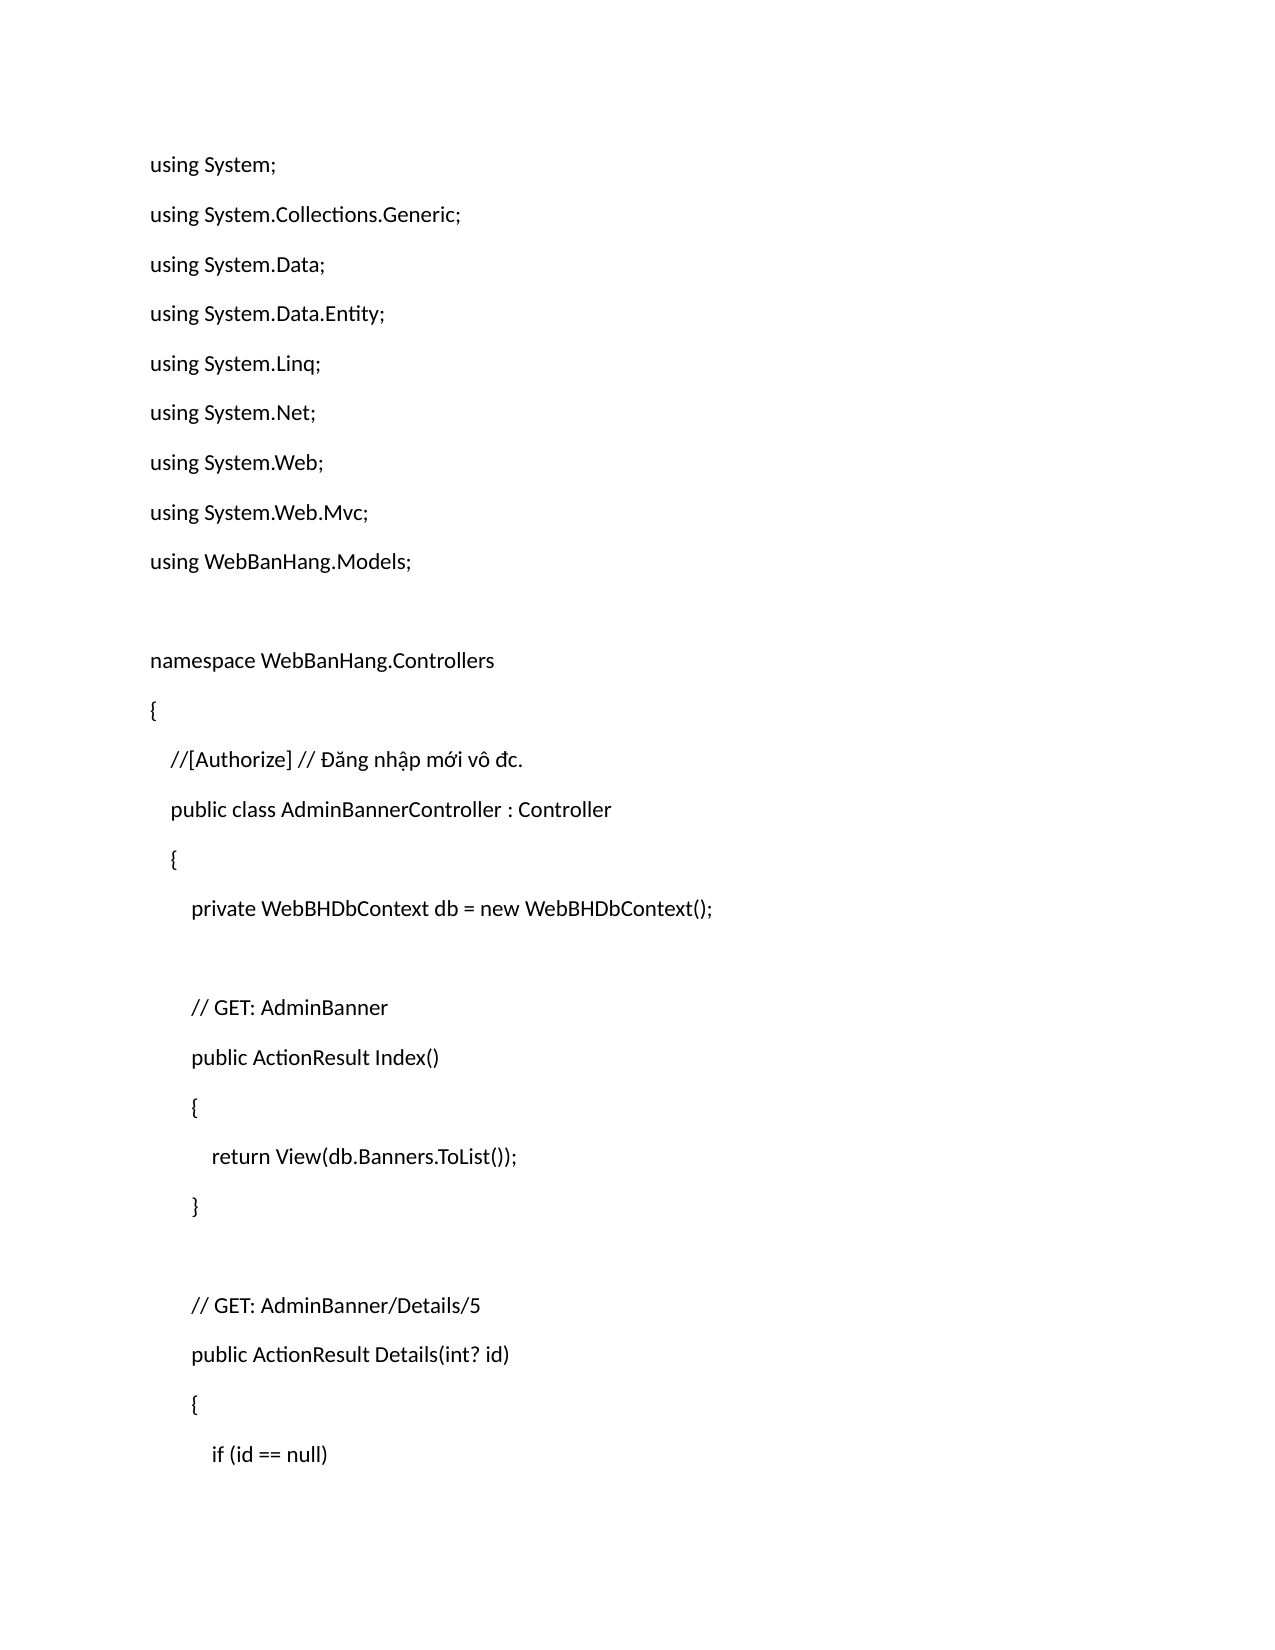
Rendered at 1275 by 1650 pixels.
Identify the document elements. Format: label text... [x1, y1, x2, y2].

text using System.Data.Entity; [150, 299, 1125, 327]
text // GET: AdminBanner/Details/5 [150, 1290, 1125, 1319]
text return View(db.Banners.ToList()); [150, 1142, 1125, 1170]
text using WebBanHang.Models; [150, 547, 1125, 575]
text { [150, 1389, 1125, 1418]
text { [150, 695, 1125, 724]
text using System.Web.Mvc; [150, 497, 1125, 526]
text //[Authorize] // Đăng nhập mới vô đc. [150, 745, 1125, 774]
text // GET: AdminBanner [150, 993, 1125, 1022]
text using System.Linq; [150, 348, 1125, 377]
text using System; [150, 150, 1125, 179]
text } [150, 1191, 1125, 1220]
text private WebBHDbContext db = new WebBHDbContext(); [150, 894, 1125, 922]
text using System.Net; [150, 398, 1125, 427]
text using System.Collections.Generic; [150, 199, 1125, 228]
text using System.Data; [150, 249, 1125, 278]
text if (id == null) [150, 1439, 1125, 1468]
text { [150, 844, 1125, 873]
text namespace WebBanHang.Controllers [150, 646, 1125, 674]
text public ActionResult Details(int? id) [150, 1340, 1125, 1369]
text public ActionResult Index() [150, 1042, 1125, 1071]
text using System.Web; [150, 447, 1125, 476]
text { [150, 1092, 1125, 1121]
text public class AdminBannerController : Controller [150, 794, 1125, 823]
